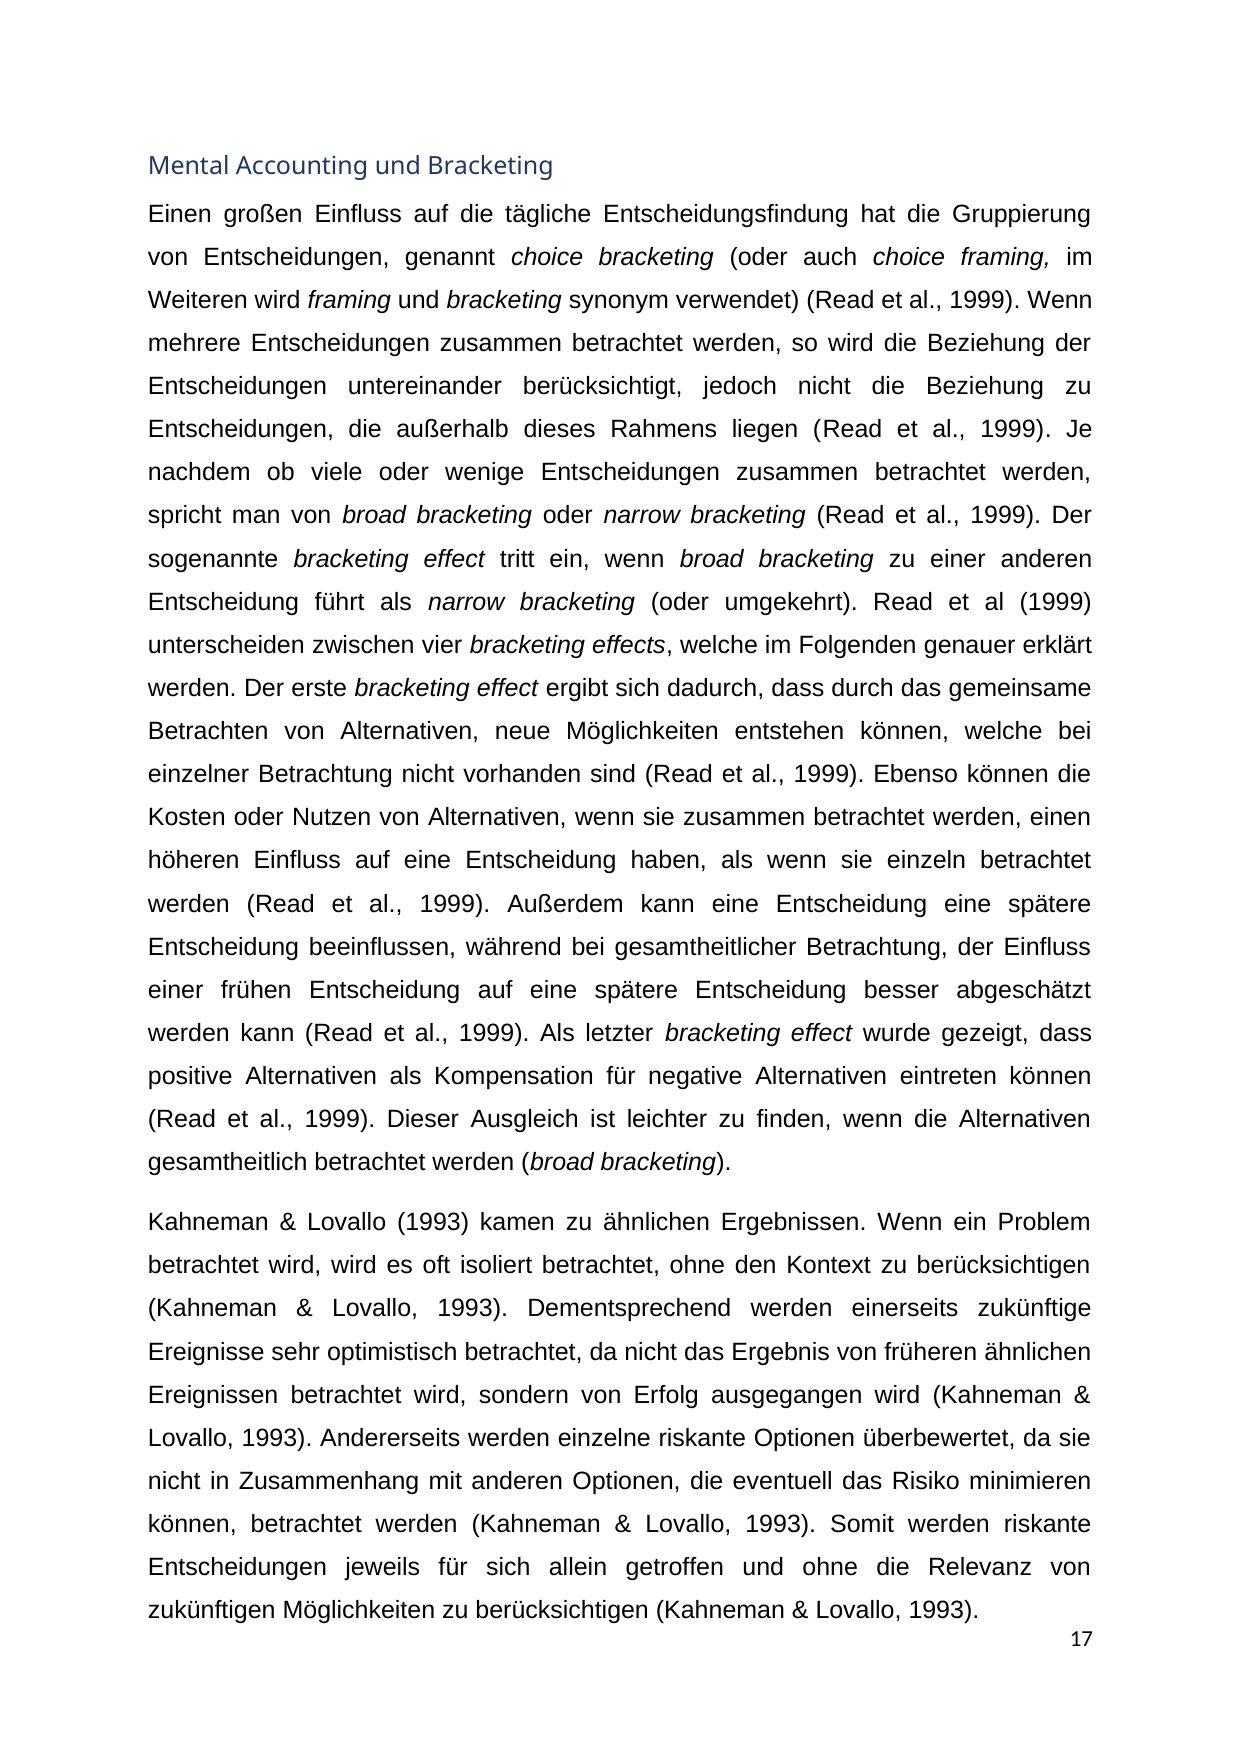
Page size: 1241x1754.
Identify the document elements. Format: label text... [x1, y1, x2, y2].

text Einen großen Einfluss auf die tägliche Entscheidungsfindung hat die Gruppierung von Entscheidungen, genannt choice bracketing (oder auch choice framing, im Weiteren wird framing und bracketing synonym verwendet) (Read et al., 1999). Wenn mehrere Entscheidungen zusammen betrachtet werden, so wird die Beziehung der Entscheidungen untereinander berücksichtigt, jedoch nicht die Beziehung zu Entscheidungen, die außerhalb dieses Rahmens liegen (Read et al., 1999). Je nachdem ob viele oder wenige Entscheidungen zusammen betrachtet werden, spricht man von broad bracketing oder narrow bracketing (Read et al., 1999). Der sogenannte bracketing effect tritt ein, wenn broad bracketing zu einer anderen Entscheidung führt als narrow bracketing (oder umgekehrt). Read et al (1999) unterscheiden zwischen vier bracketing effects, welche im Folgenden genauer erklärt werden. Der erste bracketing effect ergibt sich dadurch, dass durch das gemeinsame Betrachten von Alternativen, neue Möglichkeiten entstehen können, welche bei einzelner Betrachtung nicht vorhanden sind (Read et al., 1999). Ebenso können die Kosten oder Nutzen von Alternativen, wenn sie zusammen betrachtet werden, einen höheren Einfluss auf eine Entscheidung haben, als wenn sie einzeln betrachtet werden (Read et al., 1999). Außerdem kann eine Entscheidung eine spätere Entscheidung beeinflussen, während bei gesamtheitlicher Betrachtung, der Einfluss einer frühen Entscheidung auf eine spätere Entscheidung besser abgeschätzt werden kann (Read et al., 1999). Als letzter bracketing effect wurde gezeigt, dass positive Alternativen als Kompensation für negative Alternativen eintreten können (Read et al., 1999). Dieser Ausgleich ist leichter zu finden, wenn die Alternativen gesamtheitlich betrachtet werden (broad bracketing). [148, 199, 1093, 1176]
text Kahneman & Lovallo (1993) kamen zu ähnlichen Ergebnissen. Wenn ein Problem betrachtet wird, wird es oft isoliert betrachtet, ohne den Kontext zu berücksichtigen (Kahneman & Lovallo, 1993). Dementsprechend werden einerseits zukünftige Ereignisse sehr optimistisch betrachtet, da nicht das Ergebnis von früheren ähnlichen Ereignissen betrachtet wird, sondern von Erfolg ausgegangen wird (Kahneman & Lovallo, 1993). Andererseits werden einzelne riskante Optionen überbewertet, da sie nicht in Zusammenhang mit anderen Optionen, die eventuell das Risiko minimieren können, betrachtet werden (Kahneman & Lovallo, 1993). Somit werden riskante Entscheidungen jeweils für sich allein getroffen und ohne die Relevanz von zukünftigen Möglichkeiten zu berücksichtigen (Kahneman & Lovallo, 1993). [148, 1207, 1093, 1624]
subtitle Mental Accounting und Bracketing [148, 148, 1093, 182]
